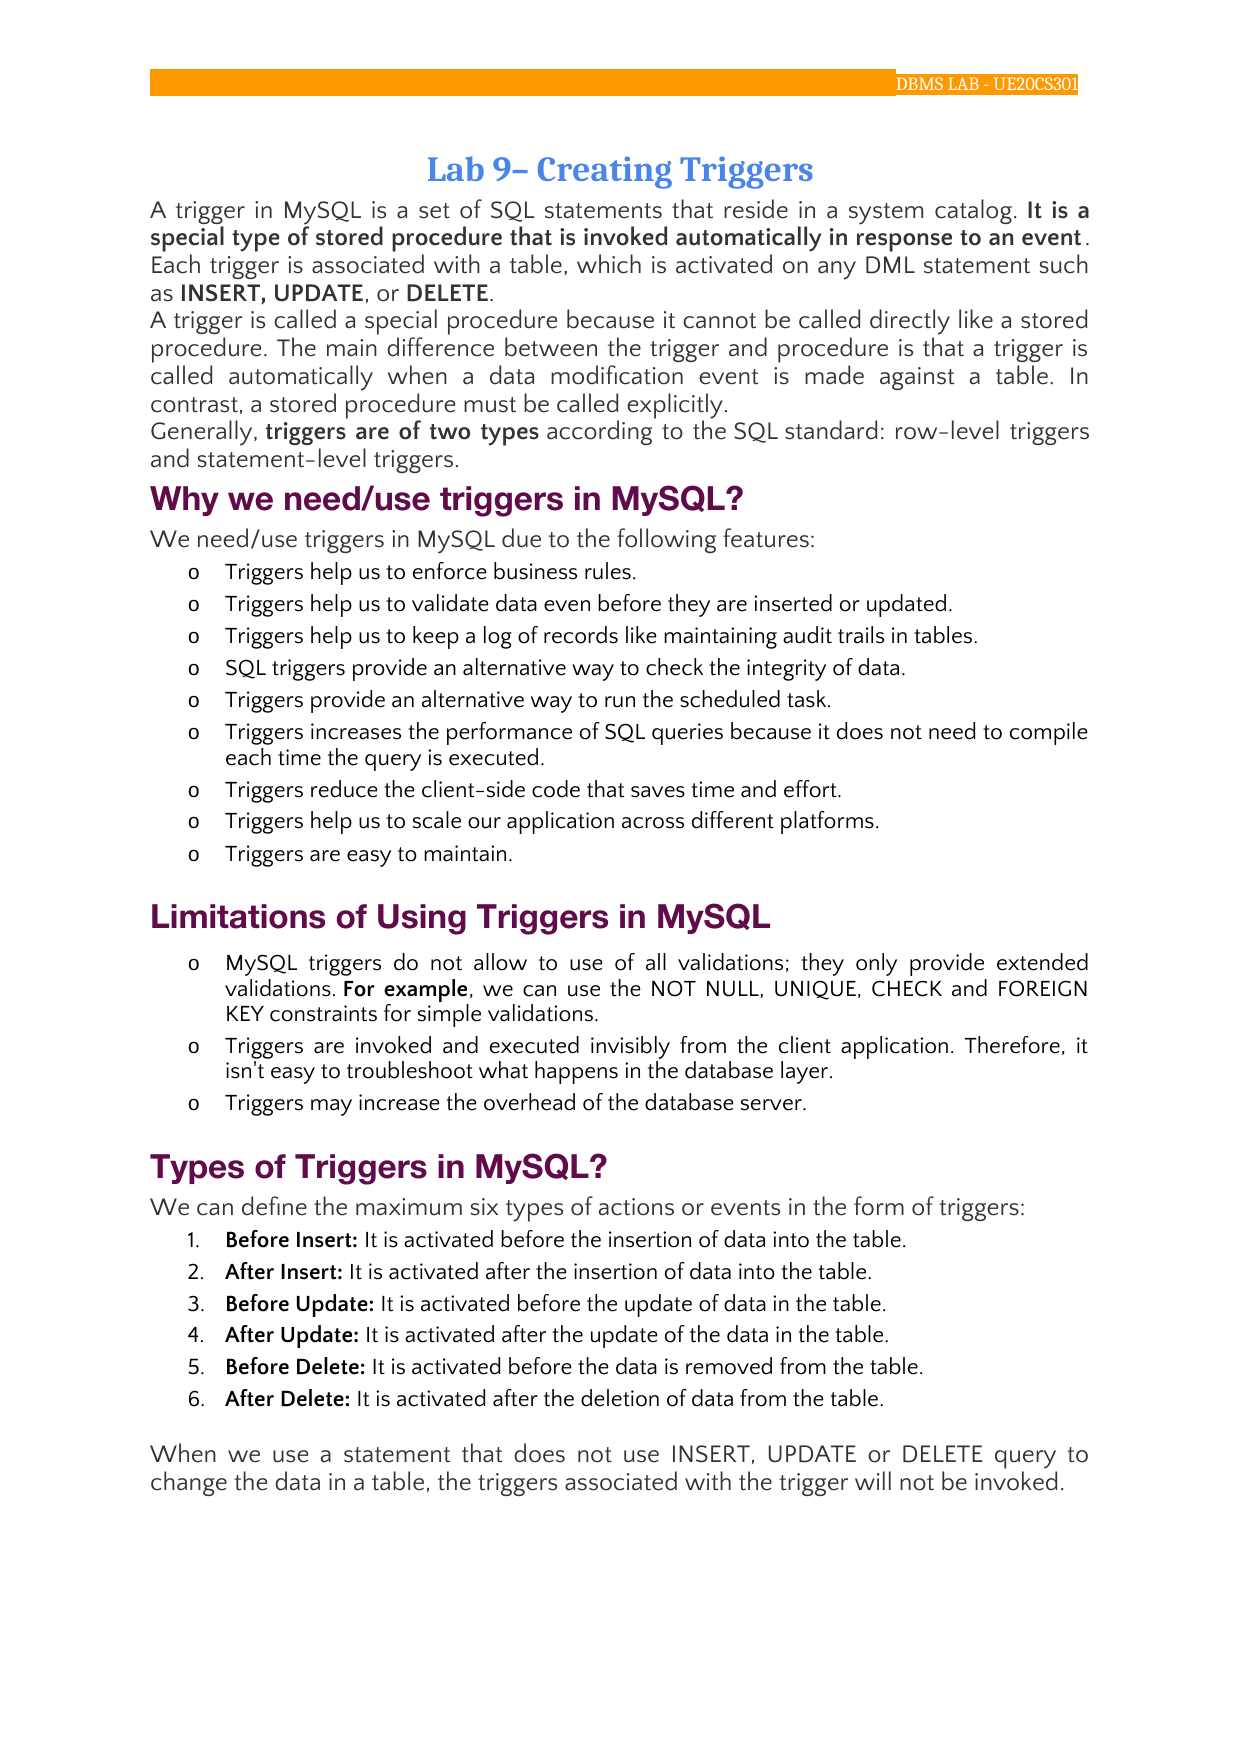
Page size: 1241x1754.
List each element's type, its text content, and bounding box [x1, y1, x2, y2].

list Triggers help us to enforce business rules. [187, 560, 1090, 586]
list Triggers help us to scale our application across different platforms. [187, 809, 1090, 835]
list Triggers help us to keep a log of records like maintaining audit trails in tables. [187, 624, 1090, 650]
text Generally, triggers are of two types according to the SQL standard: row-level triggers and statement-level triggers. [150, 418, 1090, 474]
list After Delete: It is activated after the deletion of data from the table. [187, 1386, 1090, 1412]
text We need/use triggers in MySQL due to the following features: [150, 526, 1090, 554]
list After Update: It is activated after the update of the data in the table. [187, 1323, 1090, 1348]
text A trigger is called a special procedure because it cannot be called directly like a stored procedure. The main difference between the trigger and procedure is that a trigger is called automatically when a data modification event is made against a table. In contrast, a stored procedure must be called explicitly. [150, 308, 1090, 418]
list Triggers may increase the overhead of the database server. [187, 1091, 1090, 1117]
list SQL triggers provide an alternative way to check the integrity of data. [187, 656, 1090, 682]
list Before Insert: It is activated before the insertion of data into the table. [187, 1228, 1090, 1253]
list Before Delete: It is activated before the data is removed from the table. [187, 1355, 1090, 1380]
subtitle Why we need/use triggers in MySQL? [150, 478, 1090, 520]
subtitle Types of Triggers in MySQL? [150, 1146, 1090, 1188]
list Triggers reduce the client-side code that saves time and effort. [187, 777, 1090, 803]
list Triggers help us to validate data even before they are inserted or updated. [187, 592, 1090, 618]
list MySQL triggers do not allow to use of all validations; they only provide extended validations. For example, we can use the NOT NULL, UNIQUE, CHECK and FOREIGN KEY constraints for simple validations. [187, 951, 1090, 1027]
list Triggers increases the performance of SQL queries because it does not need to compile each time the query is executed. [187, 720, 1090, 771]
subtitle Limitations of Using Triggers in MySQL [150, 896, 1090, 938]
text When we use a statement that does not use INSERT, UPDATE or DELETE query to change the data in a table, the triggers associated with the trigger will not be invoked. [150, 1441, 1090, 1496]
list After Insert: It is activated after the insertion of data into the table. [187, 1260, 1090, 1285]
list Triggers are easy to maintain. [187, 841, 1090, 867]
text We can define the maximum six types of actions or events in the form of triggers: [150, 1194, 1090, 1222]
text Lab 9– Creating Triggers [150, 150, 1090, 191]
list Before Update: It is activated before the update of data in the table. [187, 1291, 1090, 1317]
list Triggers are invoked and executed invisibly from the client application. Therefore, it isn't easy to troubleshoot what happens in the database layer. [187, 1034, 1090, 1085]
list Triggers provide an alternative way to run the scheduled task. [187, 688, 1090, 714]
text A trigger in MySQL is a set of SQL statements that reside in a system catalog. It is a special type of stored procedure that is invoked automatically in response to an event. Each trigger is associated with a table, which is activated on any DML statement such as INSERT, UPDATE, or DELETE. [150, 197, 1090, 308]
